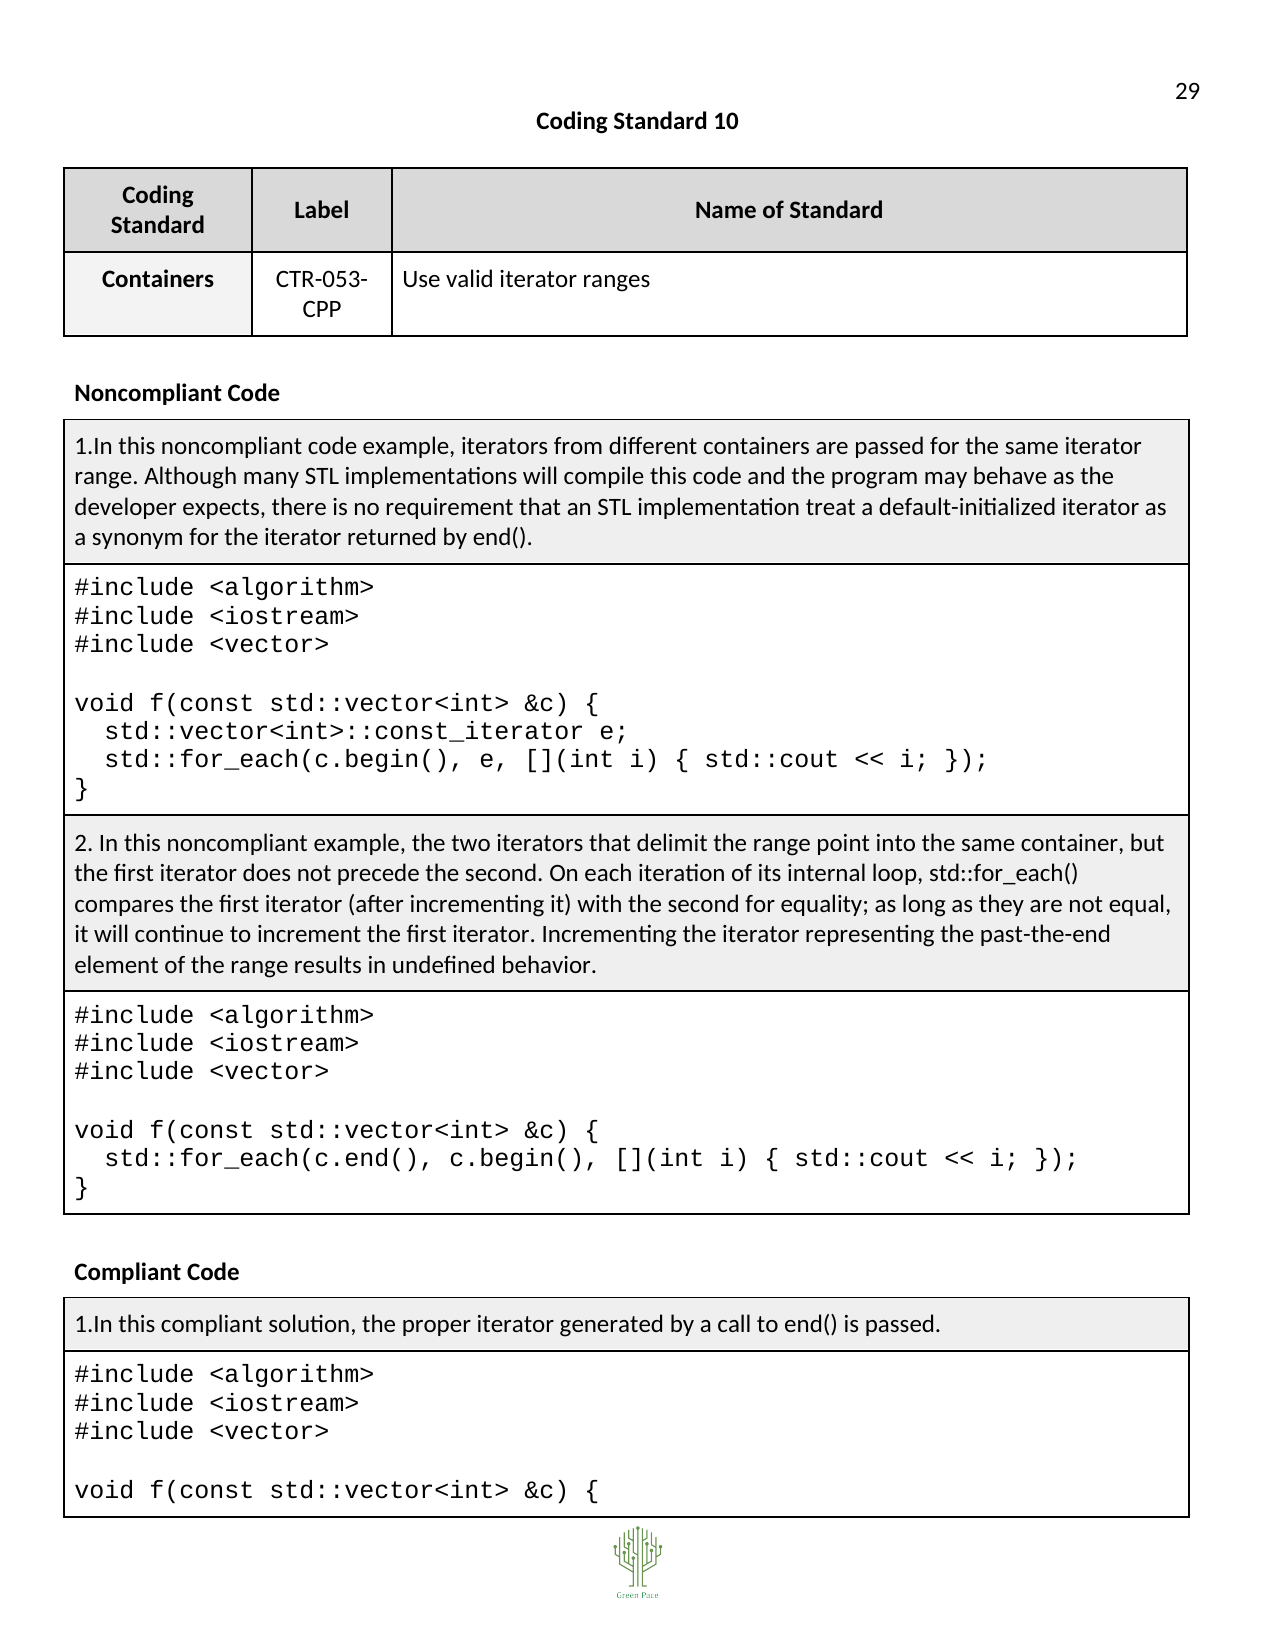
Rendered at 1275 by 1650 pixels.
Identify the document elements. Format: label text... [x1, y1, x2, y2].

table_header Compliant Code [64, 1246, 1189, 1297]
table_cell CTR-053-CPP [253, 253, 391, 334]
table_cell 1.In this noncompliant code example, iterators from different containers are passed for the same iterator range. Although many STL implementations will compile this code and the program may behave as the developer expects, there is no requirement that an STL implementation treat a default-initialized iterator as a synonym for the iterator returned by end(). [65, 420, 1188, 562]
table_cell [65, 1352, 1188, 1516]
table_cell 2. In this noncompliant example, the two iterators that delimit the range point into the same container, but the first iterator does not precede the second. On each iteration of its internal loop, std::for_each() compares the first iterator (after incrementing it) with the second for equality; as long as they are not equal, it will continue to increment the first iterator. Incrementing the iterator representing the past-the-end element of the range results in undefined behavior. [65, 816, 1188, 990]
subtitle Coding Standard 10 [75, 106, 1200, 136]
table_cell #include <algorithm> #include <iostream> #include <vector> void f(const std::vector<int> &c) { std::for_each(c.end(), c.begin(), [](int i) { std::cout << i; }); } [65, 992, 1188, 1213]
table_cell Use valid iterator ranges [393, 253, 1186, 334]
table_header Label [253, 169, 391, 251]
table_cell 1.In this compliant solution, the proper iterator generated by a call to end() is passed. [65, 1298, 1188, 1349]
picture [605, 1521, 670, 1606]
table_header Noncompliant Code [64, 367, 1189, 418]
table_header Name of Standard [393, 169, 1186, 251]
table_cell Containers [65, 253, 251, 334]
table_header Coding Standard [65, 169, 251, 251]
table_cell #include <algorithm> #include <iostream> #include <vector> void f(const std::vector<int> &c) { std::vector<int>::const_iterator e; std::for_each(c.begin(), e, [](int i) { std::cout << i; }); } [65, 565, 1188, 814]
